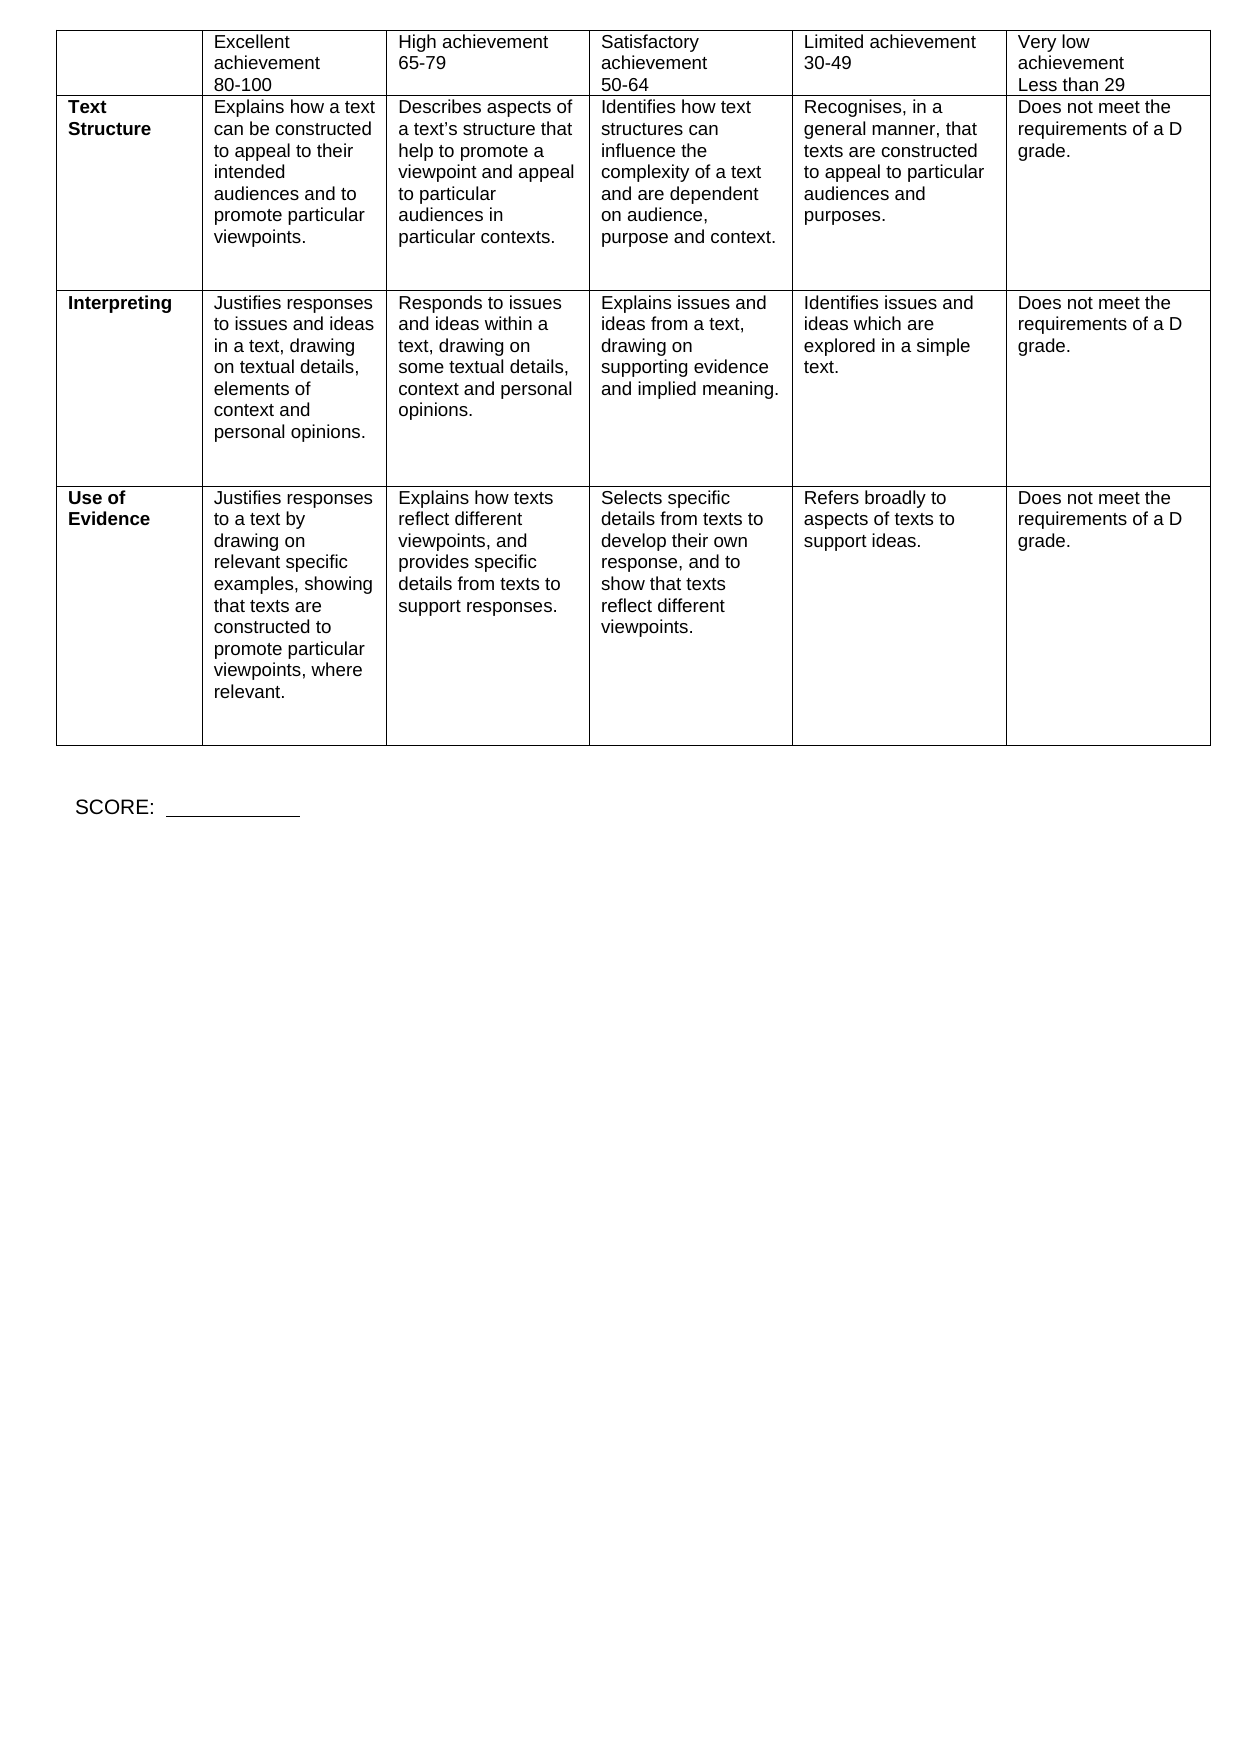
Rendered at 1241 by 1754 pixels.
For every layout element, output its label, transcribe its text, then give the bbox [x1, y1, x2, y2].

table_cell Does not meet the requirements of a D grade. [1007, 96, 1210, 290]
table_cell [1007, 31, 1210, 95]
text SCORE: [75, 795, 1211, 819]
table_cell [387, 31, 589, 95]
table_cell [203, 31, 386, 95]
table_cell Use of Evidence [57, 487, 202, 745]
table_cell Justifies responses to issues and ideas in a text, drawing on textual details, elements of context and personal opinions. [203, 291, 386, 486]
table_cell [793, 31, 1006, 95]
table_cell Identifies how text structures can influence the complexity of a text and are dependent on audience, purpose and context. [590, 96, 792, 290]
table_cell Does not meet the requirements of a D grade. [1007, 291, 1210, 486]
table_cell Identifies issues and ideas which are explored in a simple text. [793, 291, 1006, 486]
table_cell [590, 31, 792, 95]
table_cell Justifies responses to a text by drawing on relevant specific examples, showing that texts are constructed to promote particular viewpoints, where relevant. [203, 487, 386, 745]
table_cell Recognises, in a general manner, that texts are constructed to appeal to particular audiences and purposes. [793, 96, 1006, 290]
table_cell Interpreting [57, 291, 202, 486]
table_cell Text Structure [57, 96, 202, 290]
table_cell Responds to issues and ideas within a text, drawing on some textual details, context and personal opinions. [387, 291, 589, 486]
table_cell [57, 31, 202, 95]
table_cell Refers broadly to aspects of texts to support ideas. [793, 487, 1006, 745]
table_cell Explains how texts reflect different viewpoints, and provides specific details from texts to support responses. [387, 487, 589, 745]
table_cell Selects specific details from texts to develop their own response, and to show that texts reflect different viewpoints. [590, 487, 792, 745]
table_cell Does not meet the requirements of a D grade. [1007, 487, 1210, 745]
table_cell Explains how a text can be constructed to appeal to their intended audiences and to promote particular viewpoints. [203, 96, 386, 290]
table_cell Explains issues and ideas from a text, drawing on supporting evidence and implied meaning. [590, 291, 792, 486]
table_cell Describes aspects of a text’s structure that help to promote a viewpoint and appeal to particular audiences in particular contexts. [387, 96, 589, 290]
